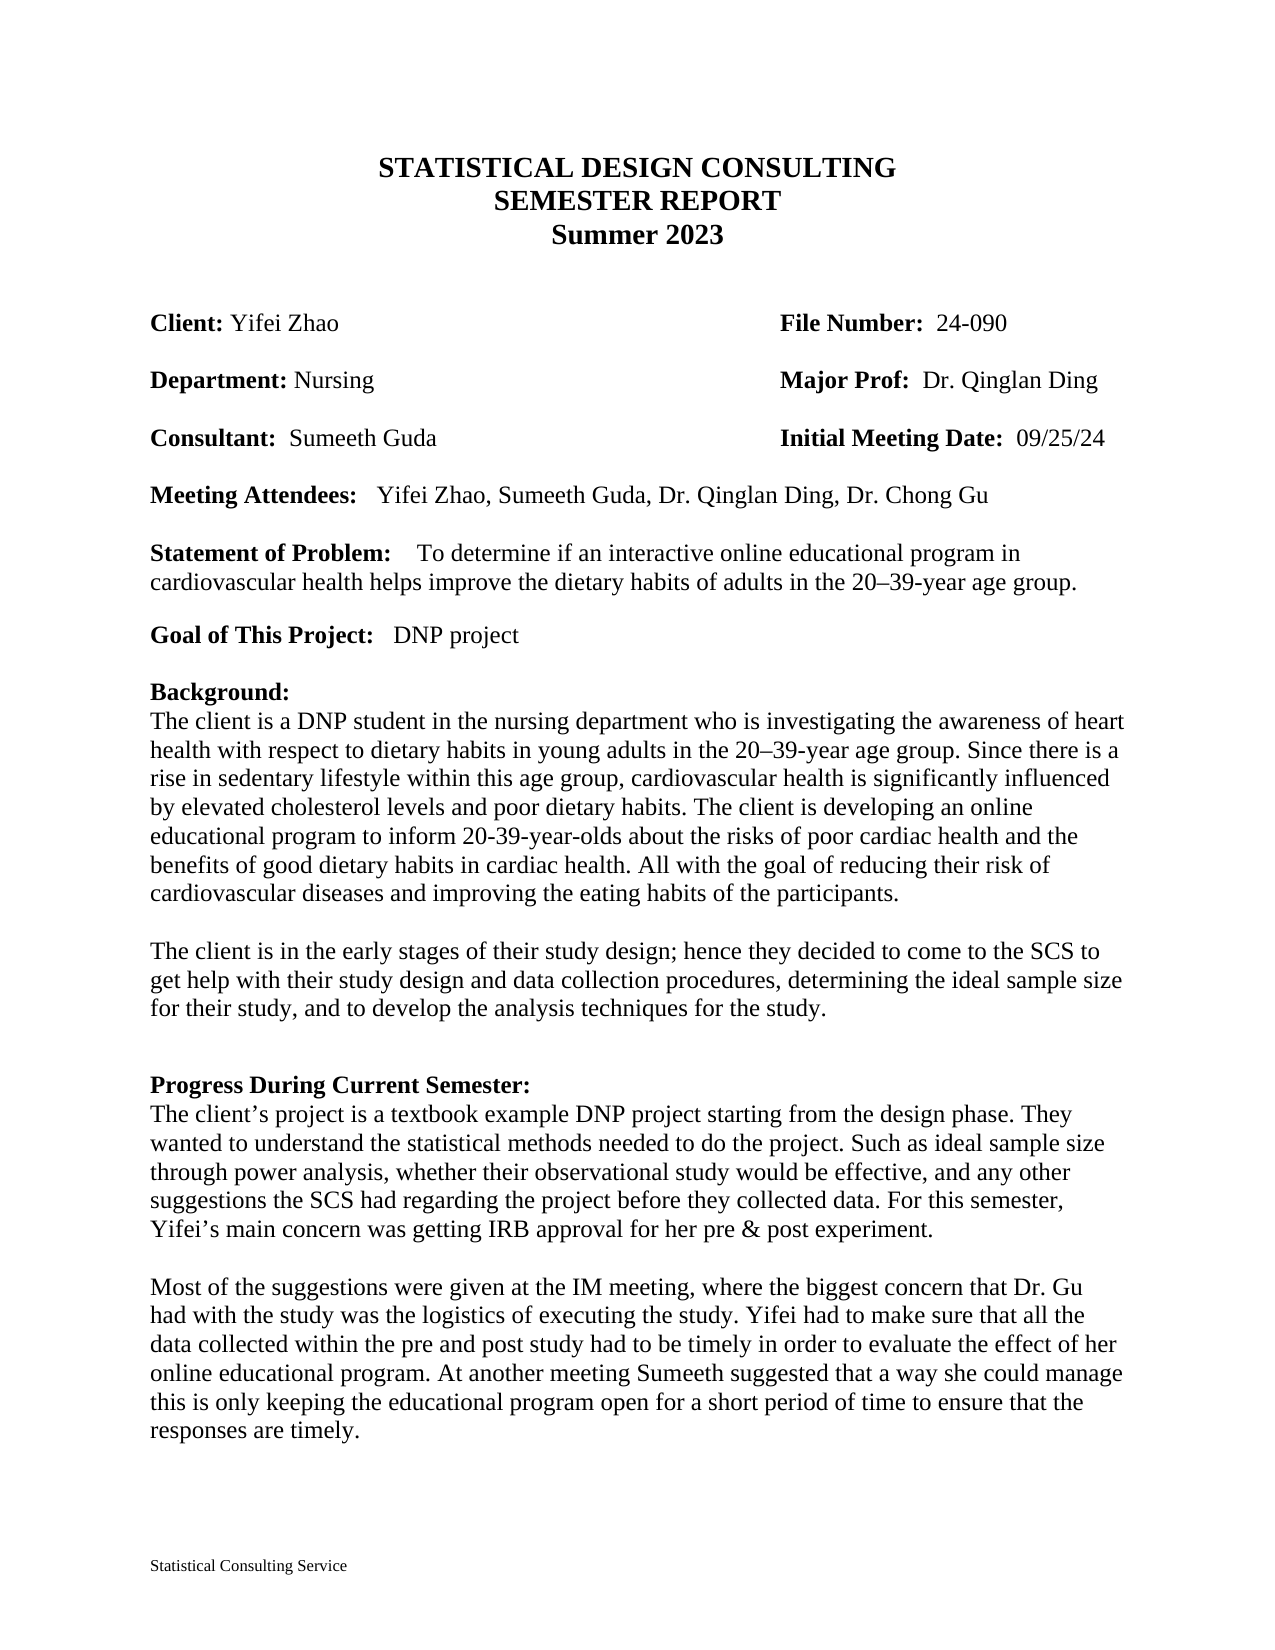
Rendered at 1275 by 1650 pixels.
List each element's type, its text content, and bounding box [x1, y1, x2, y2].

text Department: Nursing Major Prof: Dr. Qinglan Ding [150, 366, 1125, 394]
text Statistical Design Consulting [150, 150, 1125, 183]
text Most of the suggestions were given at the IM meeting, where the biggest concern that Dr. Gu had with the study was the logistics of executing the study. Yifei had to make sure that all the data collected within the pre and post study had to be timely in order to evaluate the effect of her online educational program. At another meeting Sumeeth suggested that a way she could manage this is only keeping the educational program open for a short period of time to ensure that the responses are timely. [150, 1272, 1125, 1444]
text Background: [150, 677, 1125, 706]
text The client is in the early stages of their study design; hence they decided to come to the SCS to get help with their study design and data collection procedures, determining the ideal sample size for their study, and to develop the analysis techniques for the study. [150, 936, 1125, 1022]
text Client: Yifei Zhao File Number: 24-090 [150, 308, 1125, 337]
text SEMESTER REPORT [150, 183, 1125, 217]
text The client’s project is a textbook example DNP project starting from the design phase. They wanted to understand the statistical methods needed to do the project. Such as ideal sample size through power analysis, whether their observational study would be effective, and any other suggestions the SCS had regarding the project before they collected data. For this semester, Yifei’s main concern was getting IRB approval for her pre & post experiment. [150, 1099, 1125, 1243]
text Goal of This Project: DNP project [150, 620, 1125, 648]
text Consultant: Sumeeth Guda Initial Meeting Date: 09/25/24 [150, 423, 1125, 452]
text The client is a DNP student in the nursing department who is investigating the awareness of heart health with respect to dietary habits in young adults in the 20–39-year age group. Since there is a rise in sedentary lifestyle within this age group, cardiovascular health is significantly influenced by elevated cholesterol levels and poor dietary habits. The client is developing an online educational program to inform 20-39-year-olds about the risks of poor cardiac health and the benefits of good dietary habits in cardiac health. All with the goal of reducing their risk of cardiovascular diseases and improving the eating habits of the participants. [150, 706, 1125, 907]
text Statement of Problem: To determine if an interactive online educational program in cardiovascular health helps improve the dietary habits of adults in the 20–39-year age group. [150, 538, 1125, 596]
text Summer 2023 [150, 217, 1125, 251]
text Meeting Attendees: Yifei Zhao, Sumeeth Guda, Dr. Qinglan Ding, Dr. Chong Gu [150, 481, 1125, 509]
text Progress During Current Semester: [150, 1070, 1125, 1099]
